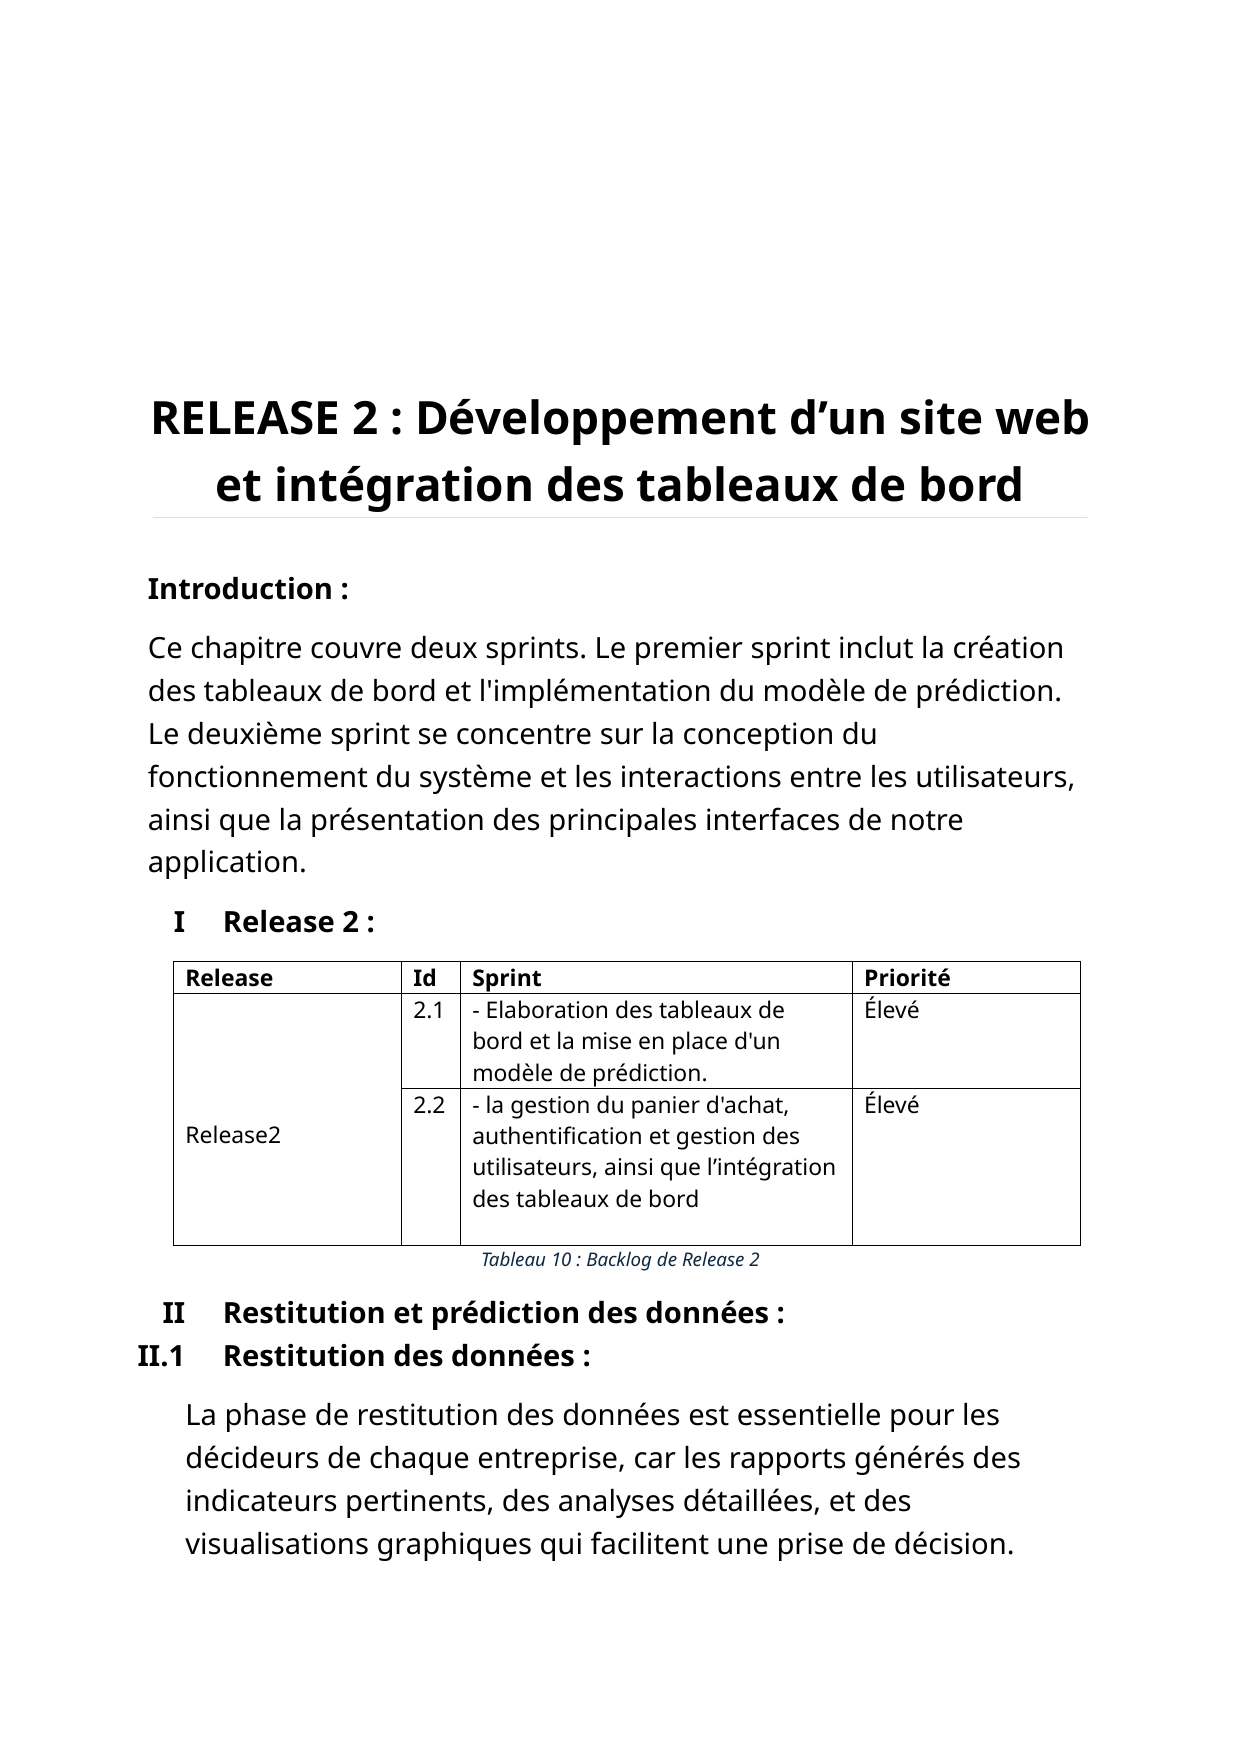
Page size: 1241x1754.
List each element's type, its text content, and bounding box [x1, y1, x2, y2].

table_cell - Elaboration des tableaux de bord et la mise en place d'un modèle de prédiction. [461, 994, 852, 1088]
list Release 2 : [185, 901, 1093, 941]
table_header Priorité [853, 962, 1080, 993]
table_cell Élevé [853, 1089, 1080, 1245]
table_header Sprint [461, 962, 852, 993]
table_header Id [402, 962, 460, 993]
text Introduction : [148, 568, 1093, 608]
list RELEASE 2 : Développement d’un site web et intégration des tableaux de bord [148, 386, 1093, 549]
table_cell Release2 [174, 994, 401, 1245]
text Ce chapitre couvre deux sprints. Le premier sprint inclut la création des tableaux de bord et l'implémentation du modèle de prédiction. Le deuxième sprint se concentre sur la conception du fonctionnement du système et les interactions entre les utilisateurs, ainsi que la présentation des principales interfaces de notre application. [148, 628, 1093, 881]
table_cell - la gestion du panier d'achat, authentification et gestion des utilisateurs, ainsi que l’intégration des tableaux de bord [461, 1089, 852, 1245]
table_header Release [174, 962, 401, 993]
text La phase de restitution des données est essentielle pour les décideurs de chaque entreprise, car les rapports générés des indicateurs pertinents, des analyses détaillées, et des visualisations graphiques qui facilitent une prise de décision. [185, 1395, 1093, 1563]
table_cell 2.1 [402, 994, 460, 1088]
list Restitution des données : [185, 1335, 1093, 1375]
list Restitution et prédiction des données : [185, 1292, 1093, 1332]
text Tableau 10 : Backlog de Release 2 [148, 1246, 1093, 1272]
table_cell 2.2 [402, 1089, 460, 1245]
table_cell Élevé [853, 994, 1080, 1088]
